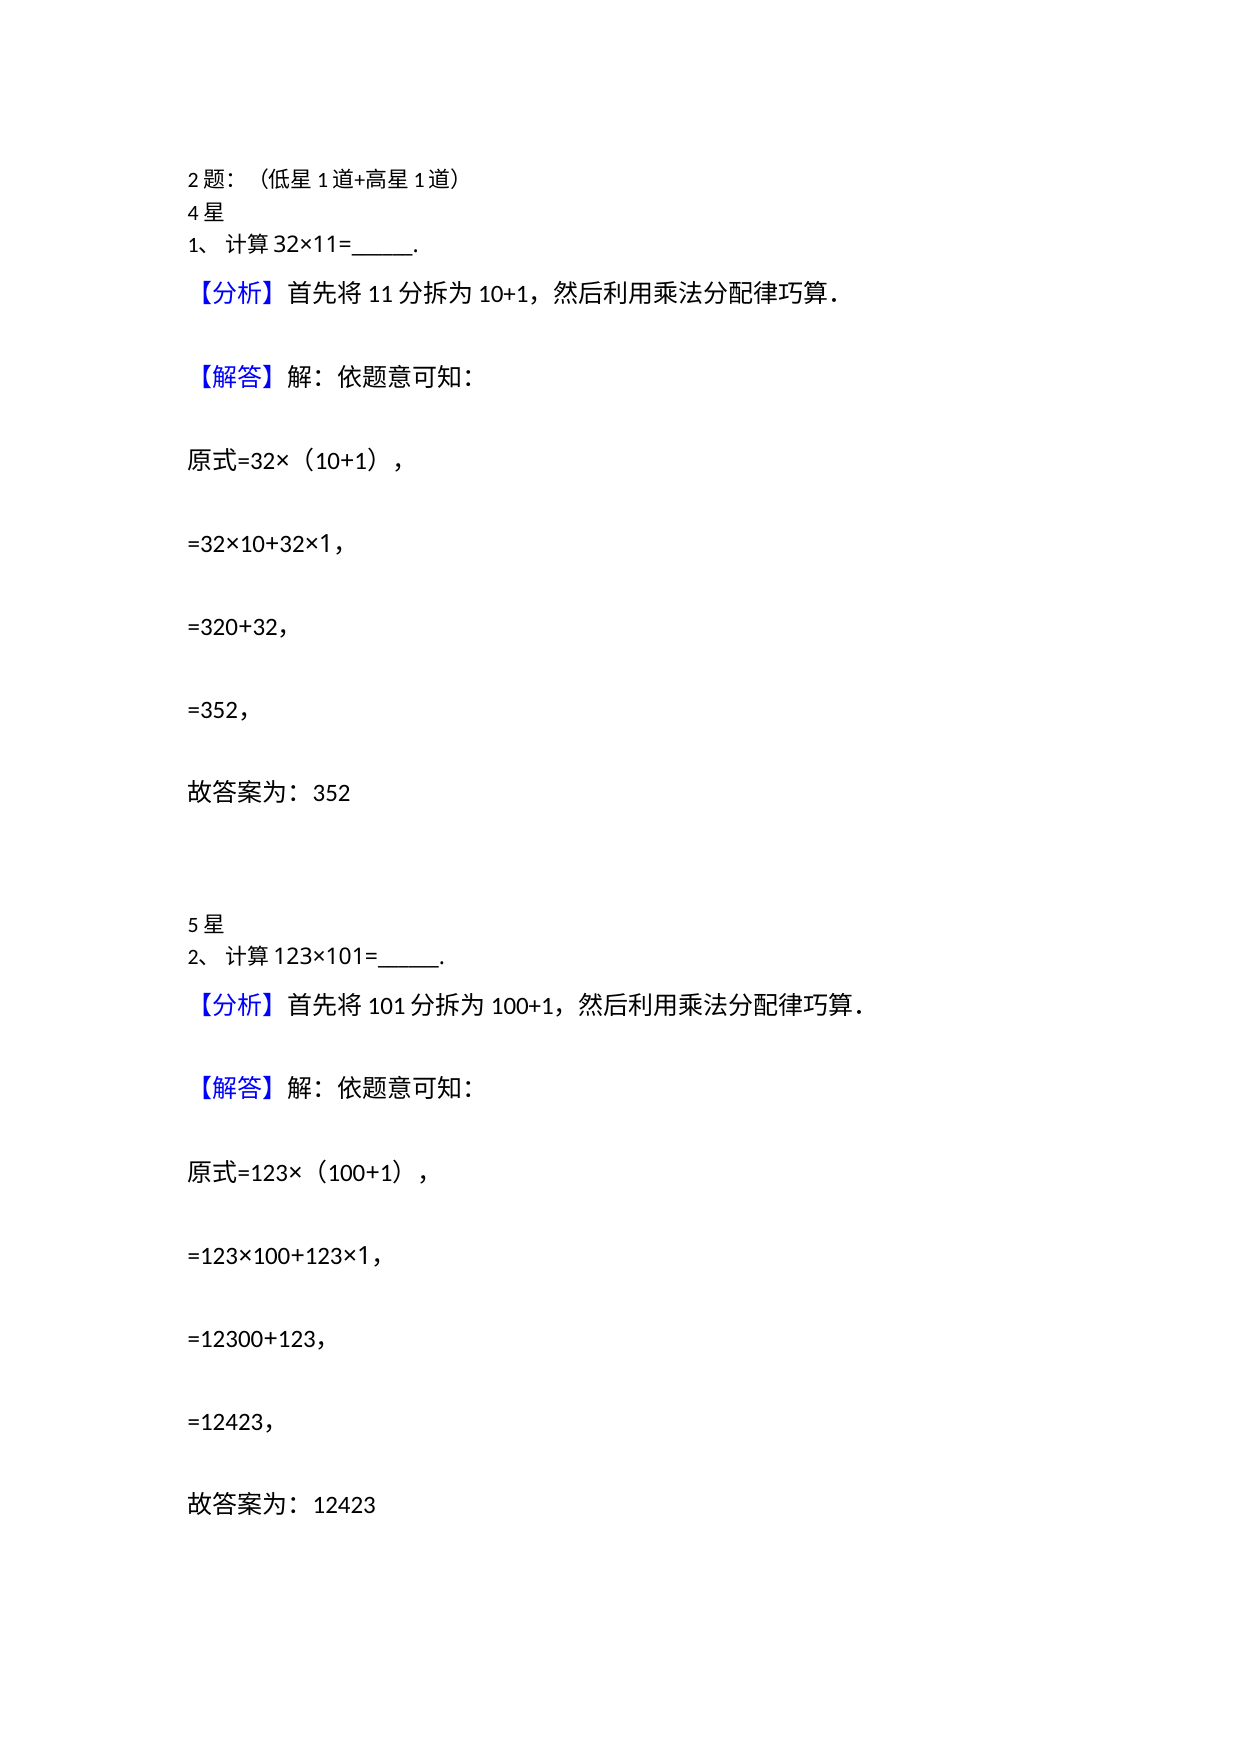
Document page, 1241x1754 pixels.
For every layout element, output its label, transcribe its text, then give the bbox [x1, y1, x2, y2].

text 故答案为：352 [187, 758, 1053, 823]
text 【解答】解：依题意可知： [187, 343, 1053, 408]
text =12300+123， [187, 1304, 1053, 1369]
list 计算32×11=______. [187, 227, 1053, 259]
text 4星 [187, 194, 1053, 227]
text =320+32， [187, 592, 1053, 657]
text 故答案为：12423 [187, 1470, 1053, 1535]
text =123×100+123×1， [187, 1221, 1053, 1286]
text =12423， [187, 1387, 1053, 1452]
text 5星 [187, 906, 1053, 939]
text =352， [187, 675, 1053, 740]
text =32×10+32×1， [187, 509, 1053, 574]
text 【分析】首先将101分拆为100+1，然后利用乘法分配律巧算． [187, 971, 1053, 1036]
text 【解答】解：依题意可知： [187, 1054, 1053, 1119]
text 原式=123×（100+1）， [187, 1138, 1053, 1203]
text 【分析】首先将11分拆为10+1，然后利用乘法分配律巧算． [187, 259, 1053, 324]
text 原式=32×（10+1）， [187, 426, 1053, 491]
list 计算123×101=______. [187, 939, 1053, 971]
text 2题：（低星1道+高星1道） [187, 162, 1053, 194]
